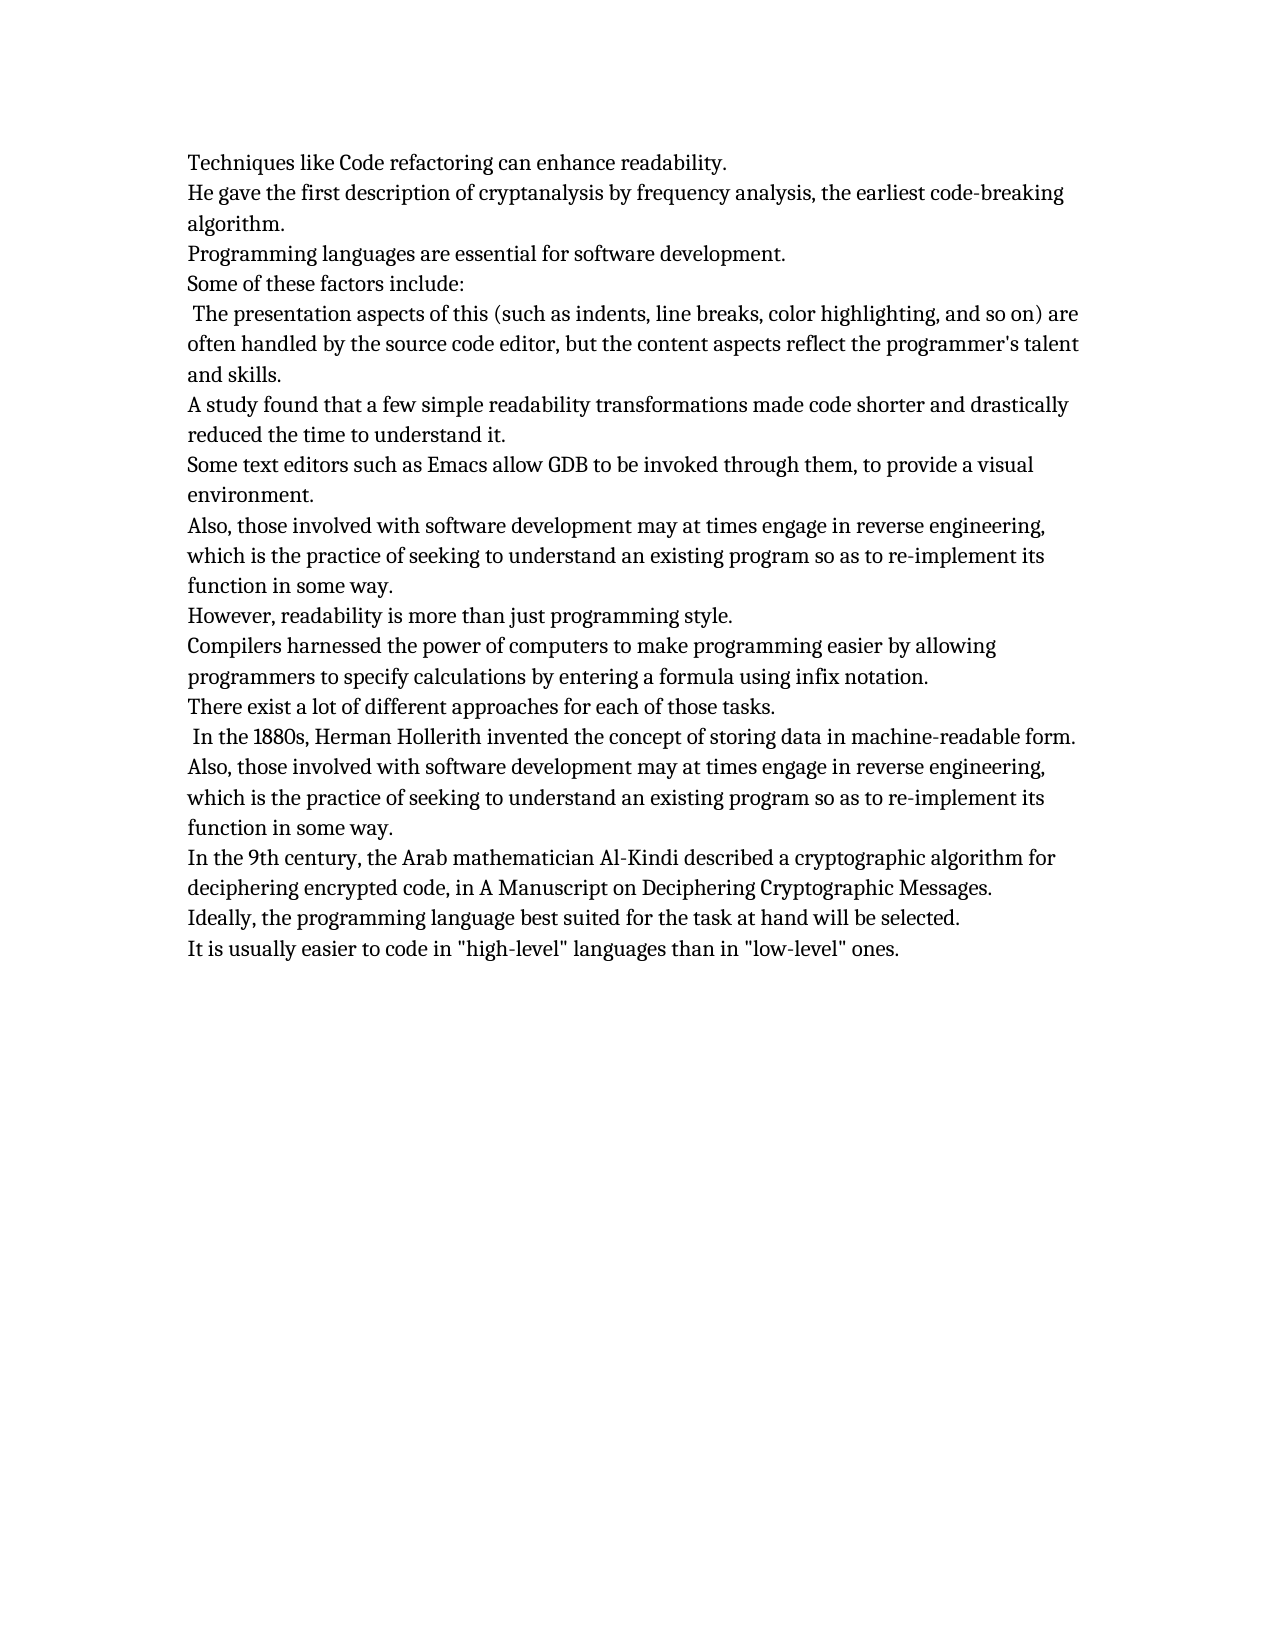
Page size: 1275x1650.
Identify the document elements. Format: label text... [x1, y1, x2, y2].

text Techniques like Code refactoring can enhance readability. He gave the first description of cryptanalysis by frequency analysis, the earliest code-breaking algorithm. Programming languages are essential for software development. Some of these factors include: The presentation aspects of this (such as indents, line breaks, color highlighting, and so on) are often handled by the source code editor, but the content aspects reflect the programmer's talent and skills. A study found that a few simple readability transformations made code shorter and drastically reduced the time to understand it. Some text editors such as Emacs allow GDB to be invoked through them, to provide a visual environment. Also, those involved with software development may at times engage in reverse engineering, which is the practice of seeking to understand an existing program so as to re-implement its function in some way. However, readability is more than just programming style. Compilers harnessed the power of computers to make programming easier by allowing programmers to specify calculations by entering a formula using infix notation. There exist a lot of different approaches for each of those tasks. In the 1880s, Herman Hollerith invented the concept of storing data in machine-readable form. Also, those involved with software development may at times engage in reverse engineering, which is the practice of seeking to understand an existing program so as to re-implement its function in some way. In the 9th century, the Arab mathematician Al-Kindi described a cryptographic algorithm for deciphering encrypted code, in A Manuscript on Deciphering Cryptographic Messages. Ideally, the programming language best suited for the task at hand will be selected. It is usually easier to code in "high-level" languages than in "low-level" ones. [187, 150, 1087, 962]
